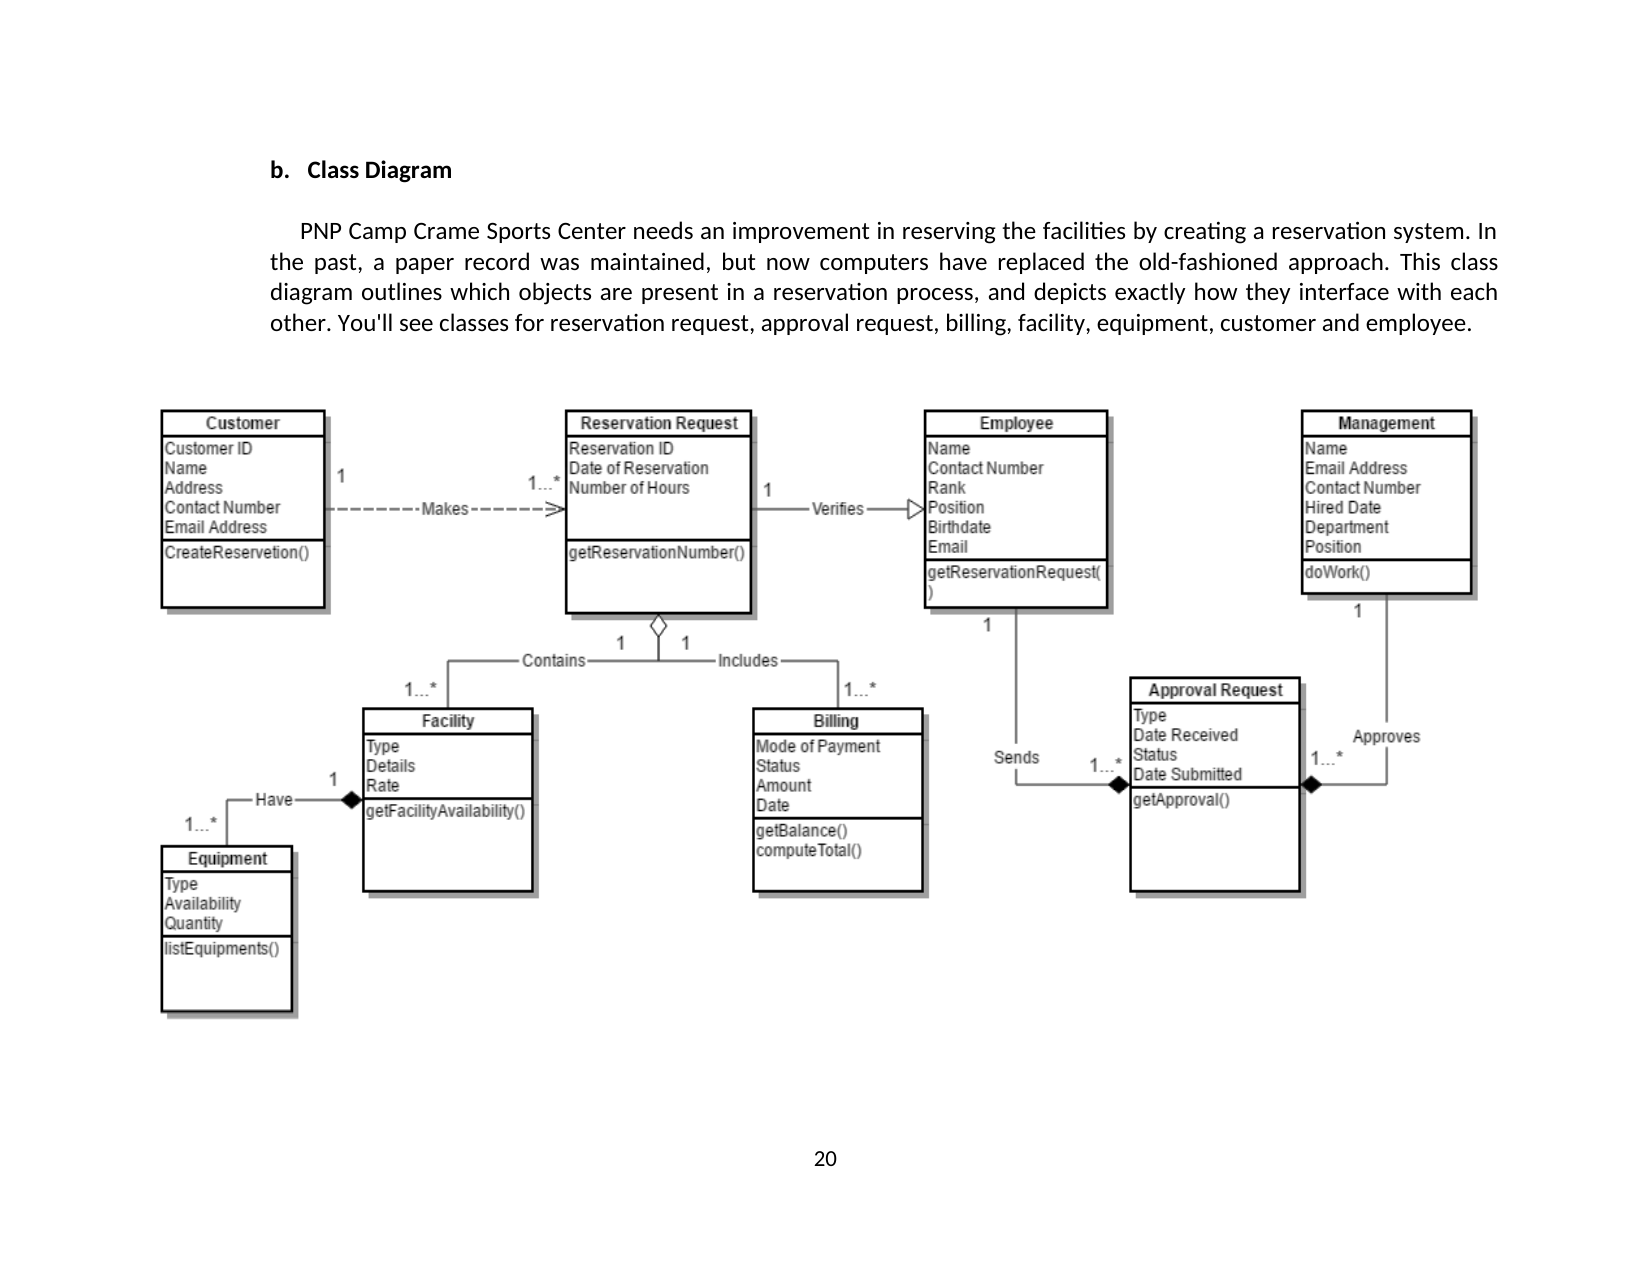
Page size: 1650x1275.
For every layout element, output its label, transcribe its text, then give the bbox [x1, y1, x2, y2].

picture [149, 383, 1500, 1039]
list PNP Camp Crame Sports Center needs an improvement in reserving the facilities by creating a reservation system. In the past, a paper record was maintained, but now computers have replaced the old-fashioned approach. This class diagram outlines which objects are present in a reservation process, and depicts exactly how they interface with each other. You'll see classes for reservation request, approval request, billing, facility, equipment, customer and employee. [270, 215, 1500, 337]
subtitle Class Diagram [270, 154, 1500, 185]
